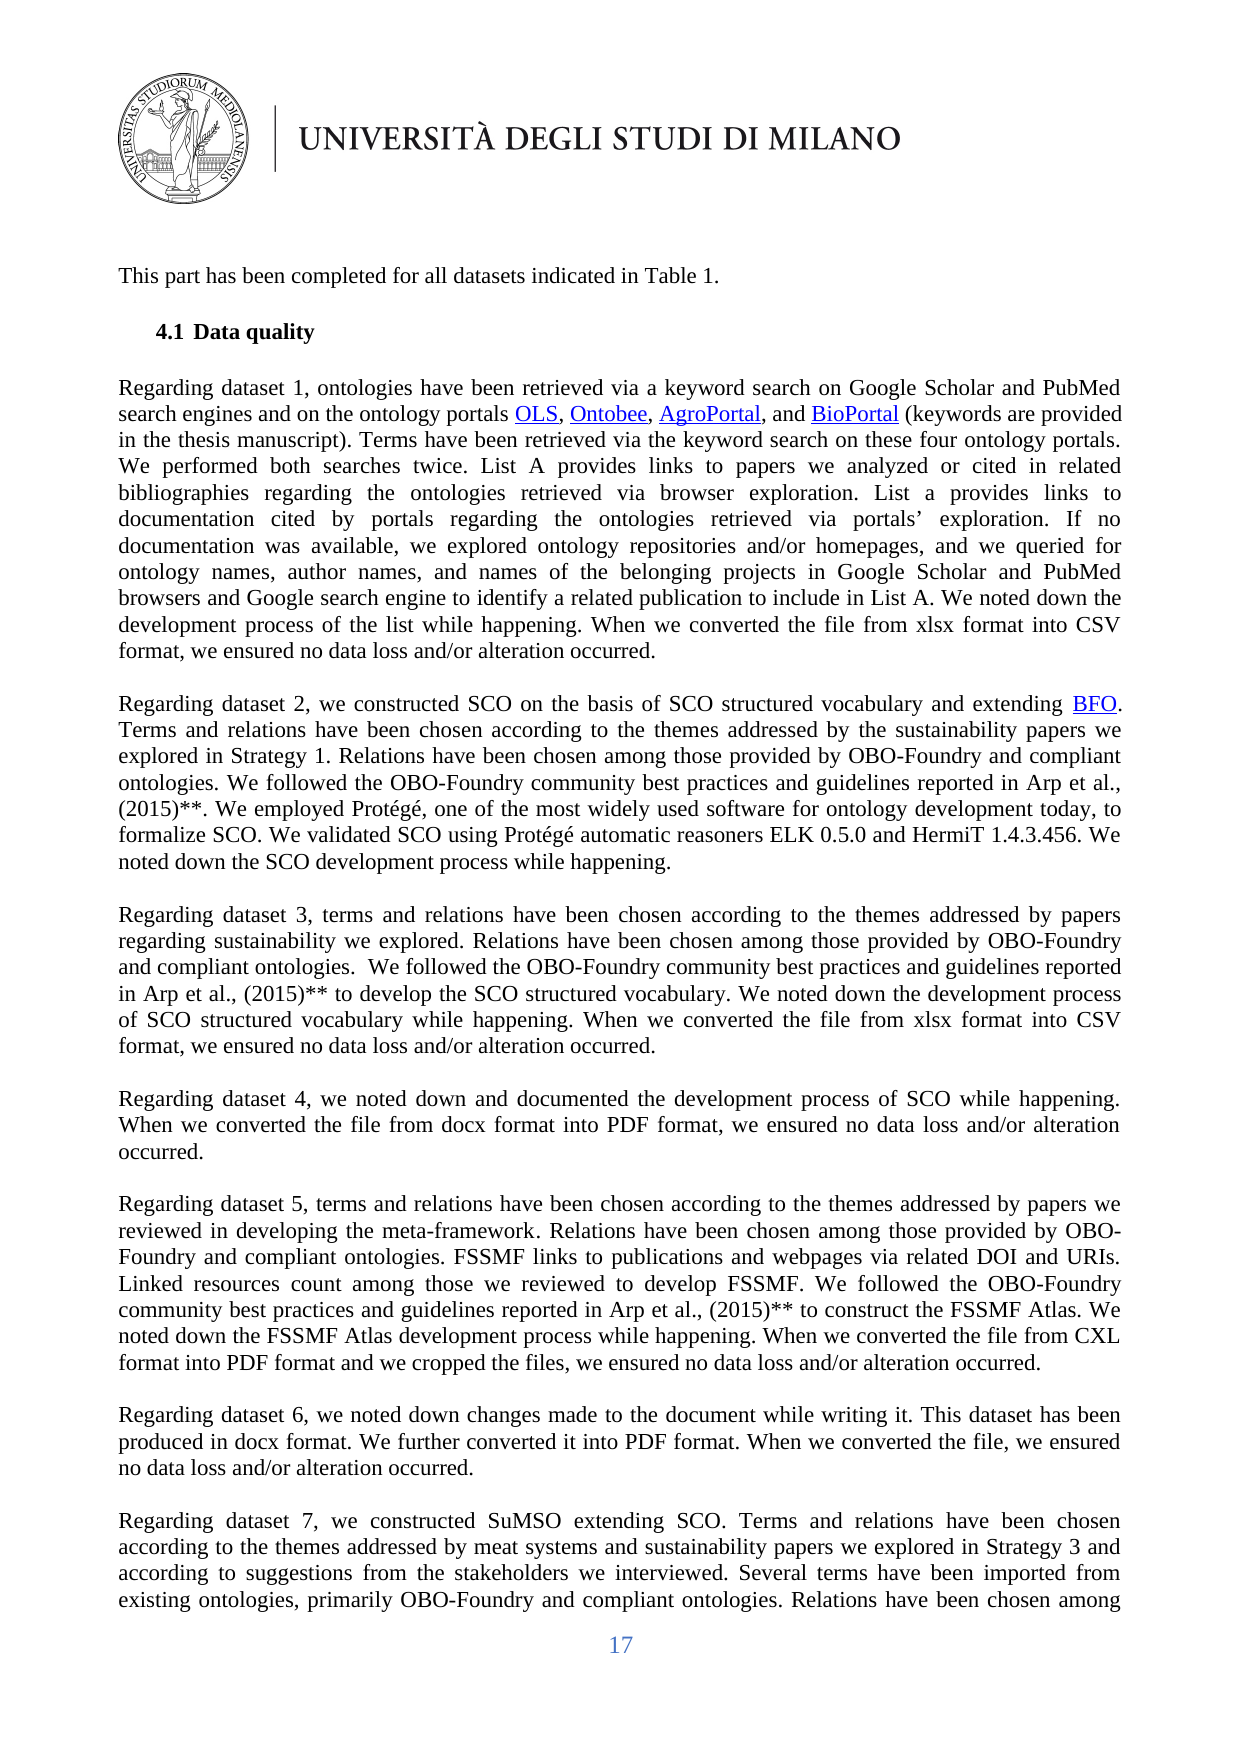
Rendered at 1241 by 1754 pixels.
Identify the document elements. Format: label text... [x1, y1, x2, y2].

picture [118, 73, 902, 204]
text Regarding dataset 3, terms and relations have been chosen according to the themes addressed by papers regarding sustainability we explored. Relations have been chosen among those provided by OBO-Foundry and compliant ontologies. We followed the OBO-Foundry community best practices and guidelines reported in Arp et al., (2015)** to develop the SCO structured vocabulary. We noted down the development process of SCO structured vocabulary while happening. When we converted the file from xlsx format into CSV format, we ensured no data loss and/or alteration occurred. [118, 901, 1123, 1059]
list Data quality [156, 317, 1064, 345]
text This part has been completed for all datasets indicated in Table 1. [118, 261, 1064, 289]
text Regarding dataset 6, we noted down changes made to the document while writing it. This dataset has been produced in docx format. We further converted it into PDF format. When we converted the file, we ensured no data loss and/or alteration occurred. [118, 1401, 1123, 1480]
text Regarding dataset 5, terms and relations have been chosen according to the themes addressed by papers we reviewed in developing the meta-framework. Relations have been chosen among those provided by OBO-Foundry and compliant ontologies. FSSMF links to publications and webpages via related DOI and URIs. Linked resources count among those we reviewed to develop FSSMF. We followed the OBO-Foundry community best practices and guidelines reported in Arp et al., (2015)** to construct the FSSMF Atlas. We noted down the FSSMF Atlas development process while happening. When we converted the file from CXL format into PDF format and we cropped the files, we ensured no data loss and/or alteration occurred. [118, 1191, 1123, 1375]
text Regarding dataset 2, we constructed SCO on the basis of SCO structured vocabulary and extending BFO. Terms and relations have been chosen according to the themes addressed by the sustainability papers we explored in Strategy 1. Relations have been chosen among those provided by OBO-Foundry and compliant ontologies. We followed the OBO-Foundry community best practices and guidelines reported in Arp et al., (2015)**. We employed Protégé, one of the most widely used software for ontology development today, to formalize SCO. We validated SCO using Protégé automatic reasoners ELK 0.5.0 and HermiT 1.4.3.456. We noted down the SCO development process while happening. [118, 690, 1123, 874]
text Regarding dataset 4, we noted down and documented the development process of SCO while happening. When we converted the file from docx format into PDF format, we ensured no data loss and/or alteration occurred. [118, 1085, 1123, 1164]
text Regarding dataset 1, ontologies have been retrieved via a keyword search on Google Scholar and PubMed search engines and on the ontology portals OLS, Ontobee, AgroPortal, and BioPortal (keywords are provided in the thesis manuscript). Terms have been retrieved via the keyword search on these four ontology portals. We performed both searches twice. List A provides links to papers we analyzed or cited in related bibliographies regarding the ontologies retrieved via browser exploration. List a provides links to documentation cited by portals regarding the ontologies retrieved via portals’ exploration. If no documentation was available, we explored ontology repositories and/or homepages, and we queried for ontology names, author names, and names of the belonging projects in Google Scholar and PubMed browsers and Google search engine to identify a related publication to include in List A. We noted down the development process of the list while happening. When we converted the file from xlsx format into CSV format, we ensured no data loss and/or alteration occurred. [118, 373, 1123, 663]
